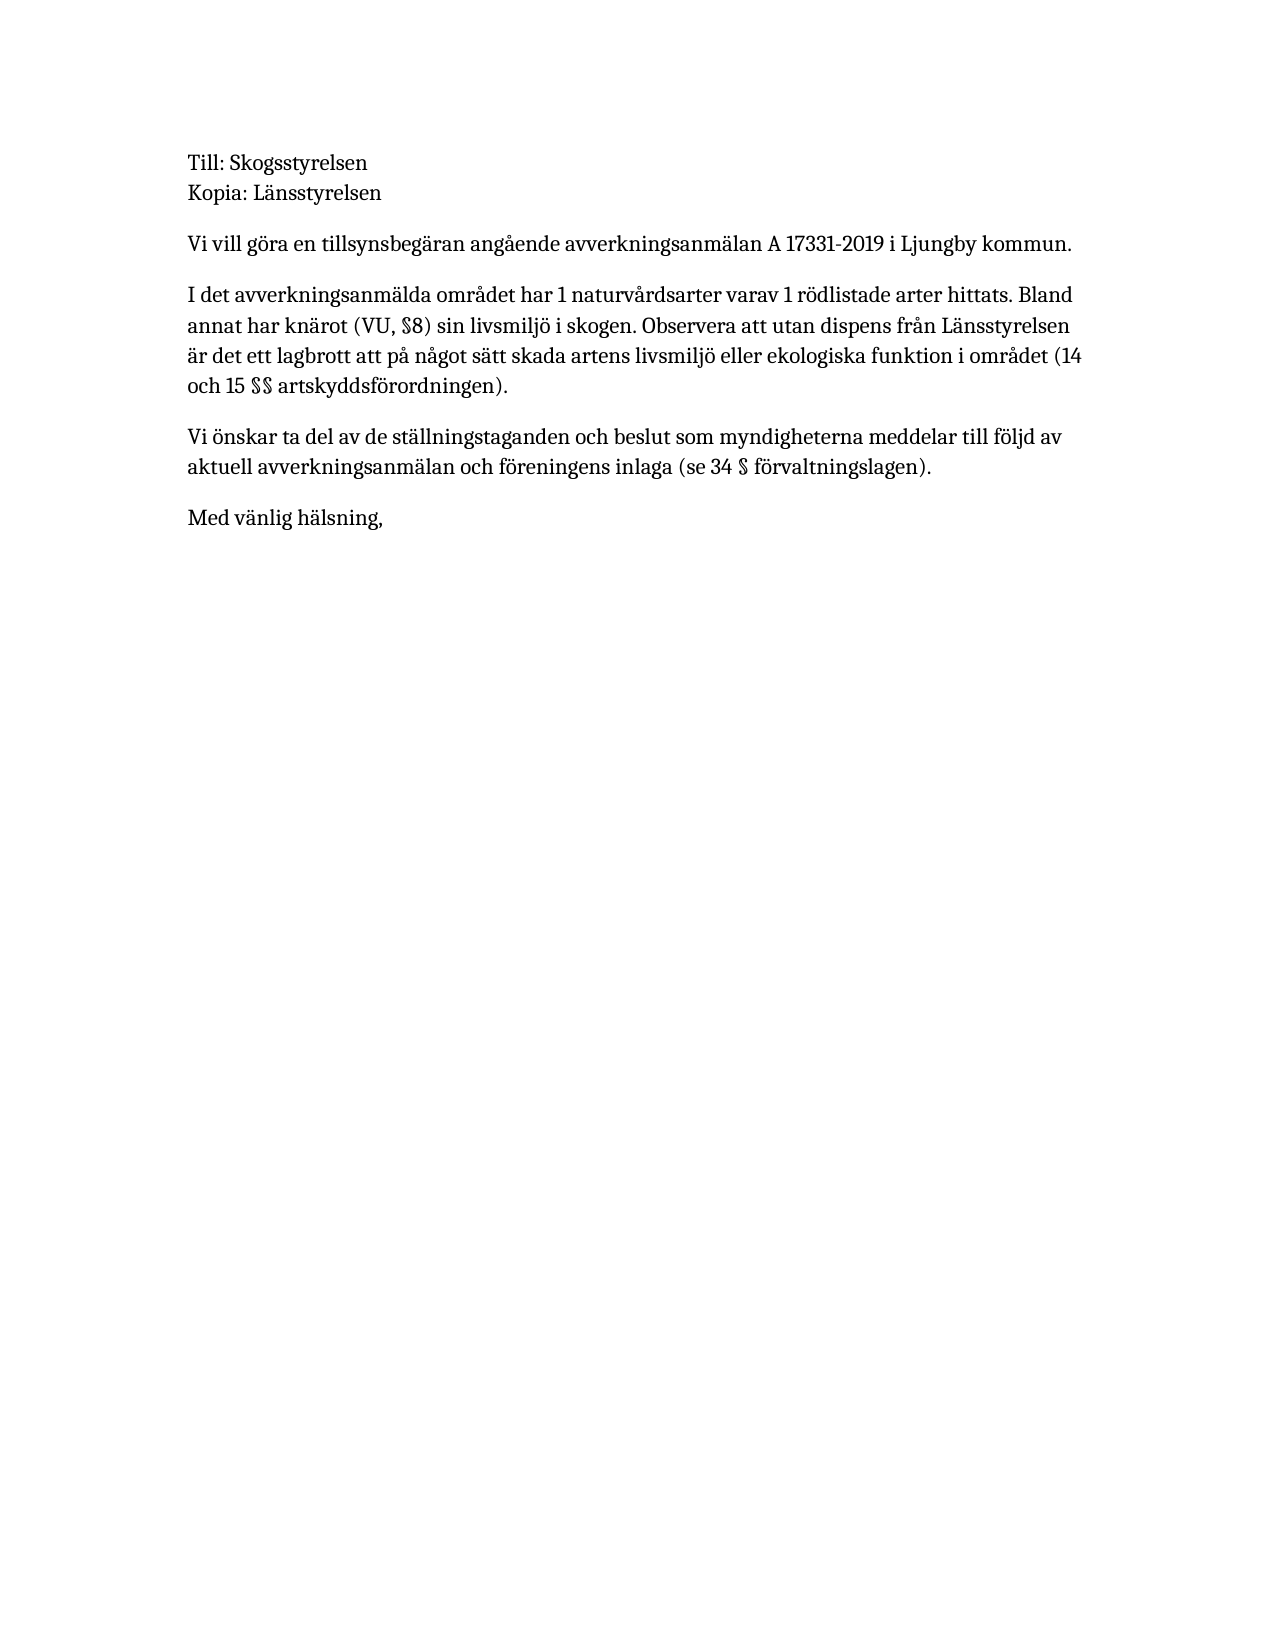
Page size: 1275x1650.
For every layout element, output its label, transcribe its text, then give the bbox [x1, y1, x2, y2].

text Vi önskar ta del av de ställningstaganden och beslut som myndigheterna meddelar till följd av aktuell avverkningsanmälan och föreningens inlaga (se 34 § förvaltningslagen). [187, 424, 1087, 481]
text Till: Skogsstyrelsen Kopia: Länsstyrelsen [187, 150, 1087, 207]
text Med vänlig hälsning, [187, 505, 1087, 562]
text I det avverkningsanmälda området har 1 naturvårdsarter varav 1 rödlistade arter hittats. Bland annat har knärot (VU, §8) sin livsmiljö i skogen. Observera att utan dispens från Länsstyrelsen är det ett lagbrott att på något sätt skada artens livsmiljö eller ekologiska funktion i området (14 och 15 §§ artskyddsförordningen). [187, 282, 1087, 399]
text Vi vill göra en tillsynsbegäran angående avverkningsanmälan A 17331-2019 i Ljungby kommun. [187, 231, 1087, 258]
